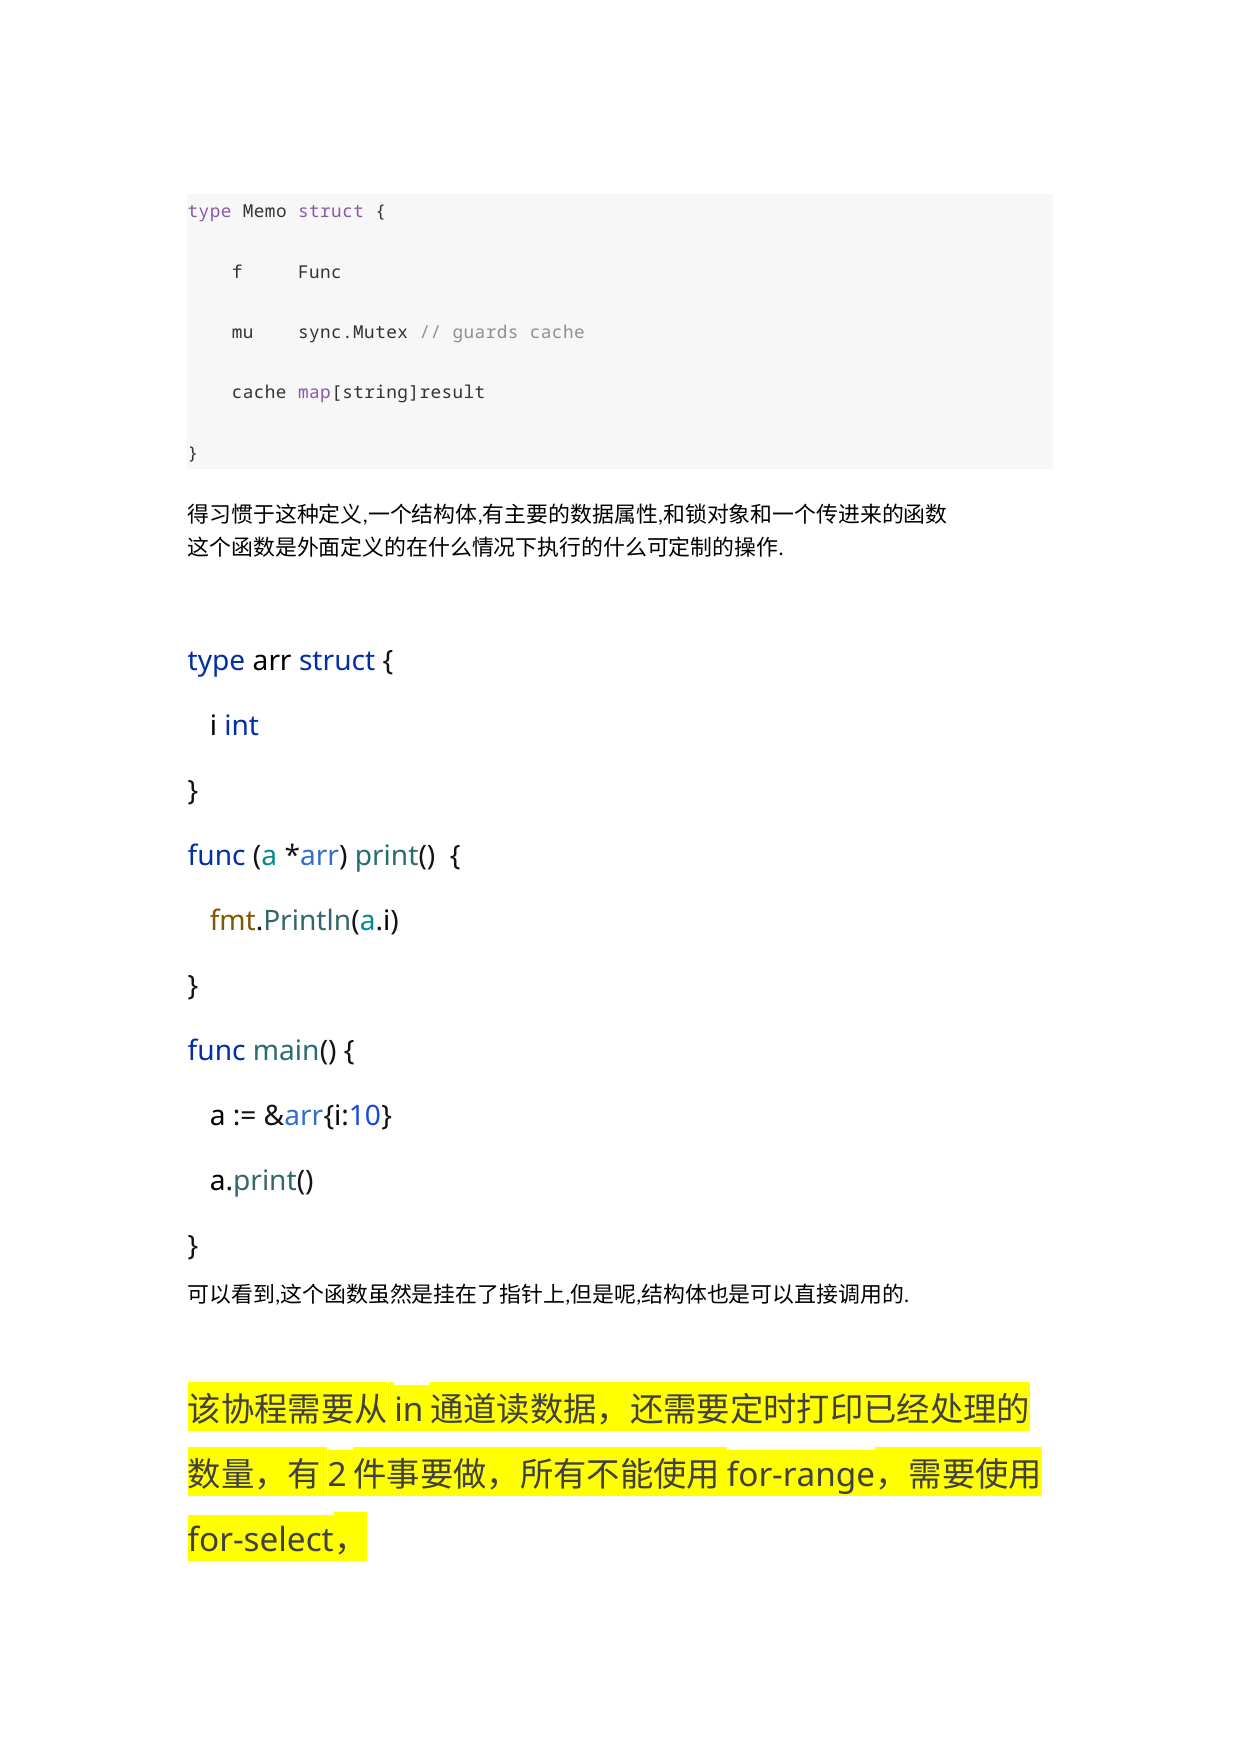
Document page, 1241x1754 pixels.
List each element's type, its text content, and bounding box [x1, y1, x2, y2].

text 可以看到,这个函数虽然是挂在了指针上,但是呢,结构体也是可以直接调用的. [187, 1277, 1053, 1309]
text 该协程需要从in通道读数据，还需要定时打印已经处理的数量，有2件事要做，所有不能使用for-range，需要使用for-select， [187, 1374, 1053, 1569]
text } [187, 436, 1053, 469]
text f Func [187, 255, 1053, 287]
text cache map[string]result [187, 376, 1053, 408]
text mu sync.Mutex // guards cache [187, 315, 1053, 348]
text 这个函数是外面定义的在什么情况下执行的什么可定制的操作. [187, 529, 1053, 562]
text 得习惯于这种定义,一个结构体,有主要的数据属性,和锁对象和一个传进来的函数 [187, 497, 1053, 529]
text type arr struct { i int } func (a *arr) print() { fmt.Println(a.i) } func main() { a := &arr{i:10} a.print() } [187, 627, 1053, 1277]
text type Memo struct { [187, 194, 1053, 227]
